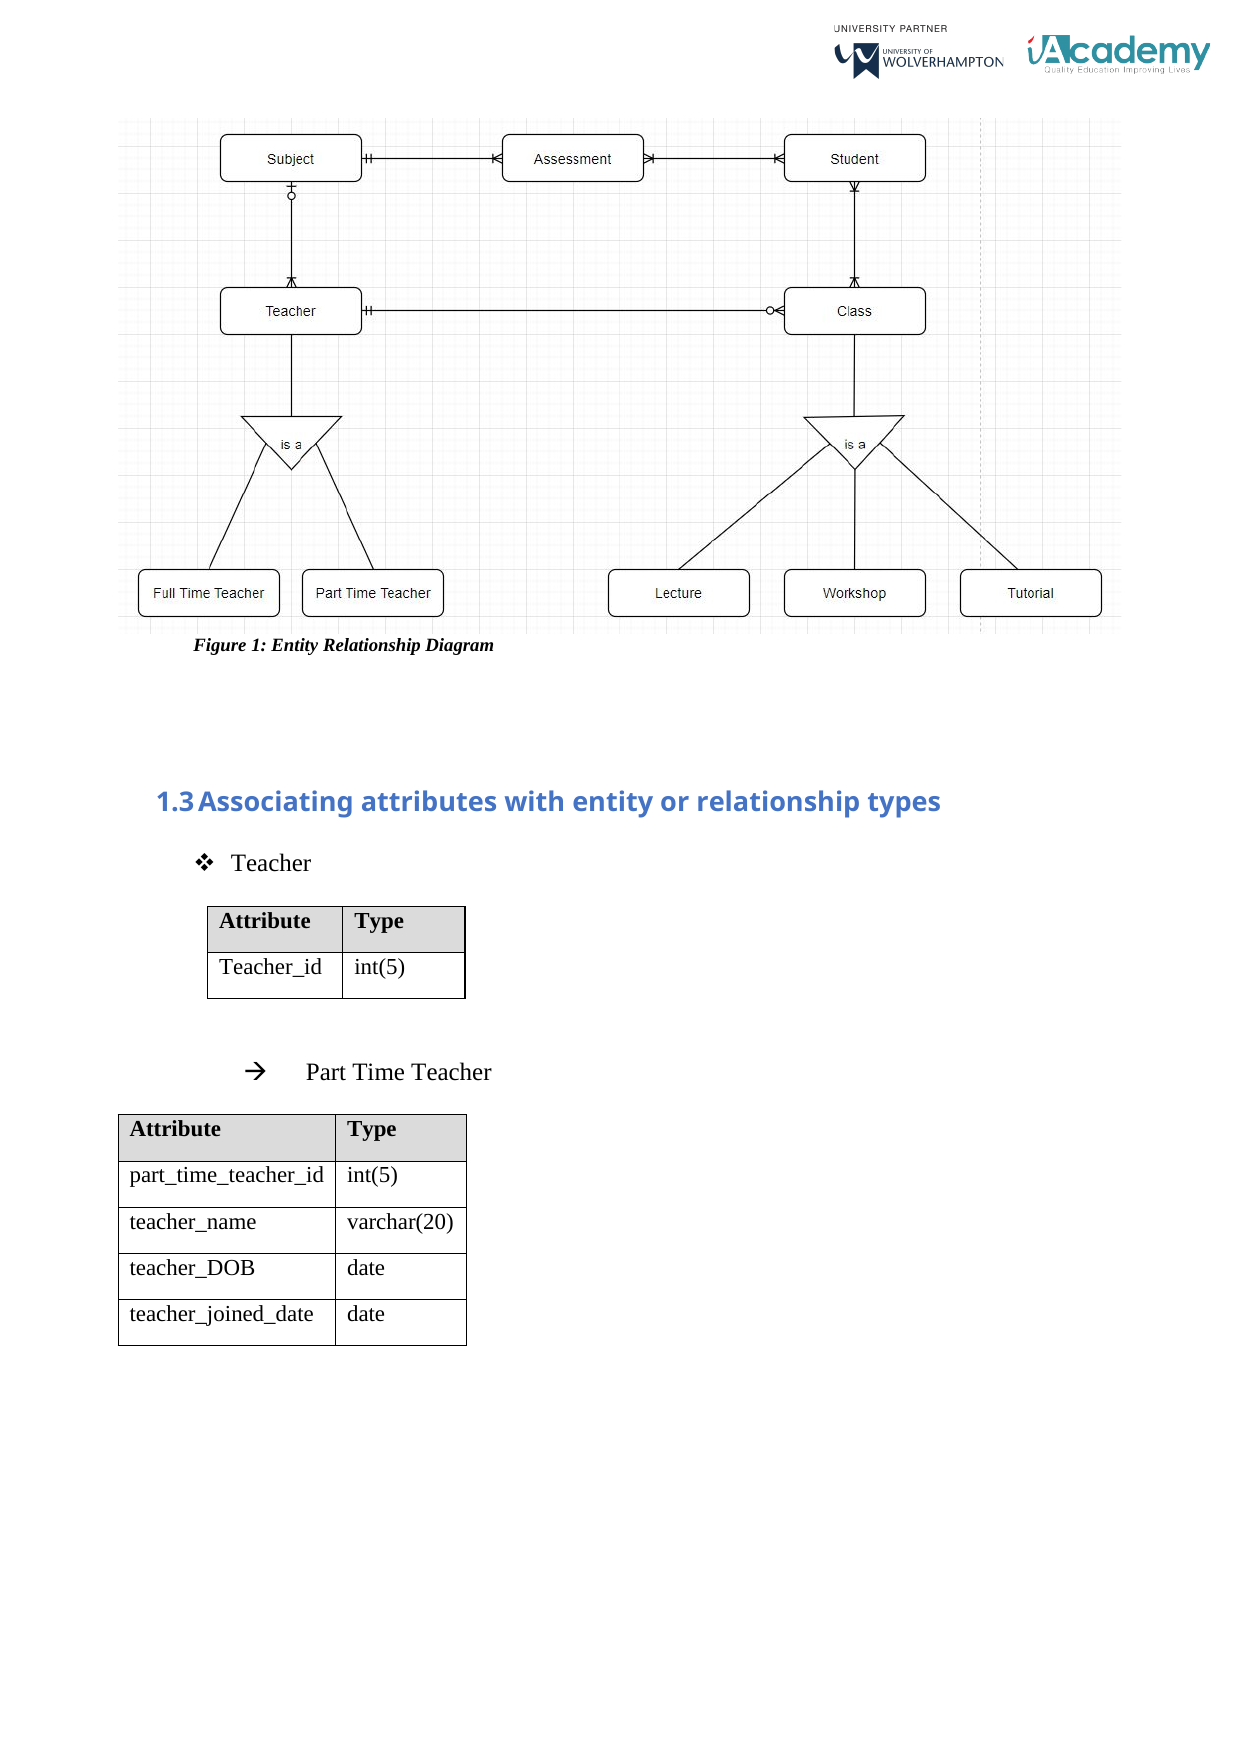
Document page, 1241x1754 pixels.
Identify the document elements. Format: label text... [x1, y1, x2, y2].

table_header Attribute [208, 907, 342, 952]
table_header Attribute [119, 1115, 335, 1161]
table_header Type [336, 1115, 466, 1161]
table_cell teacher_DOB [119, 1254, 335, 1299]
picture [1027, 35, 1210, 74]
list Part Time Teacher [268, 1057, 1122, 1086]
table_cell date [336, 1254, 466, 1299]
picture [118, 118, 1122, 634]
list Teacher [193, 848, 1122, 877]
table_cell varchar(20) [336, 1208, 466, 1253]
table_header Type [343, 907, 464, 952]
table_cell part_time_teacher_id [119, 1162, 335, 1207]
table_cell date [336, 1300, 466, 1345]
table_cell teacher_joined_date [119, 1300, 335, 1345]
table_cell int(5) [336, 1162, 466, 1207]
table_cell Teacher_id [208, 953, 342, 998]
subtitle Associating attributes with entity or relationship types [156, 783, 1122, 820]
table_cell int(5) [343, 953, 464, 998]
text Figure 1: Entity Relationship Diagram [118, 634, 1122, 655]
table_cell teacher_name [119, 1208, 335, 1253]
picture [834, 25, 1004, 79]
